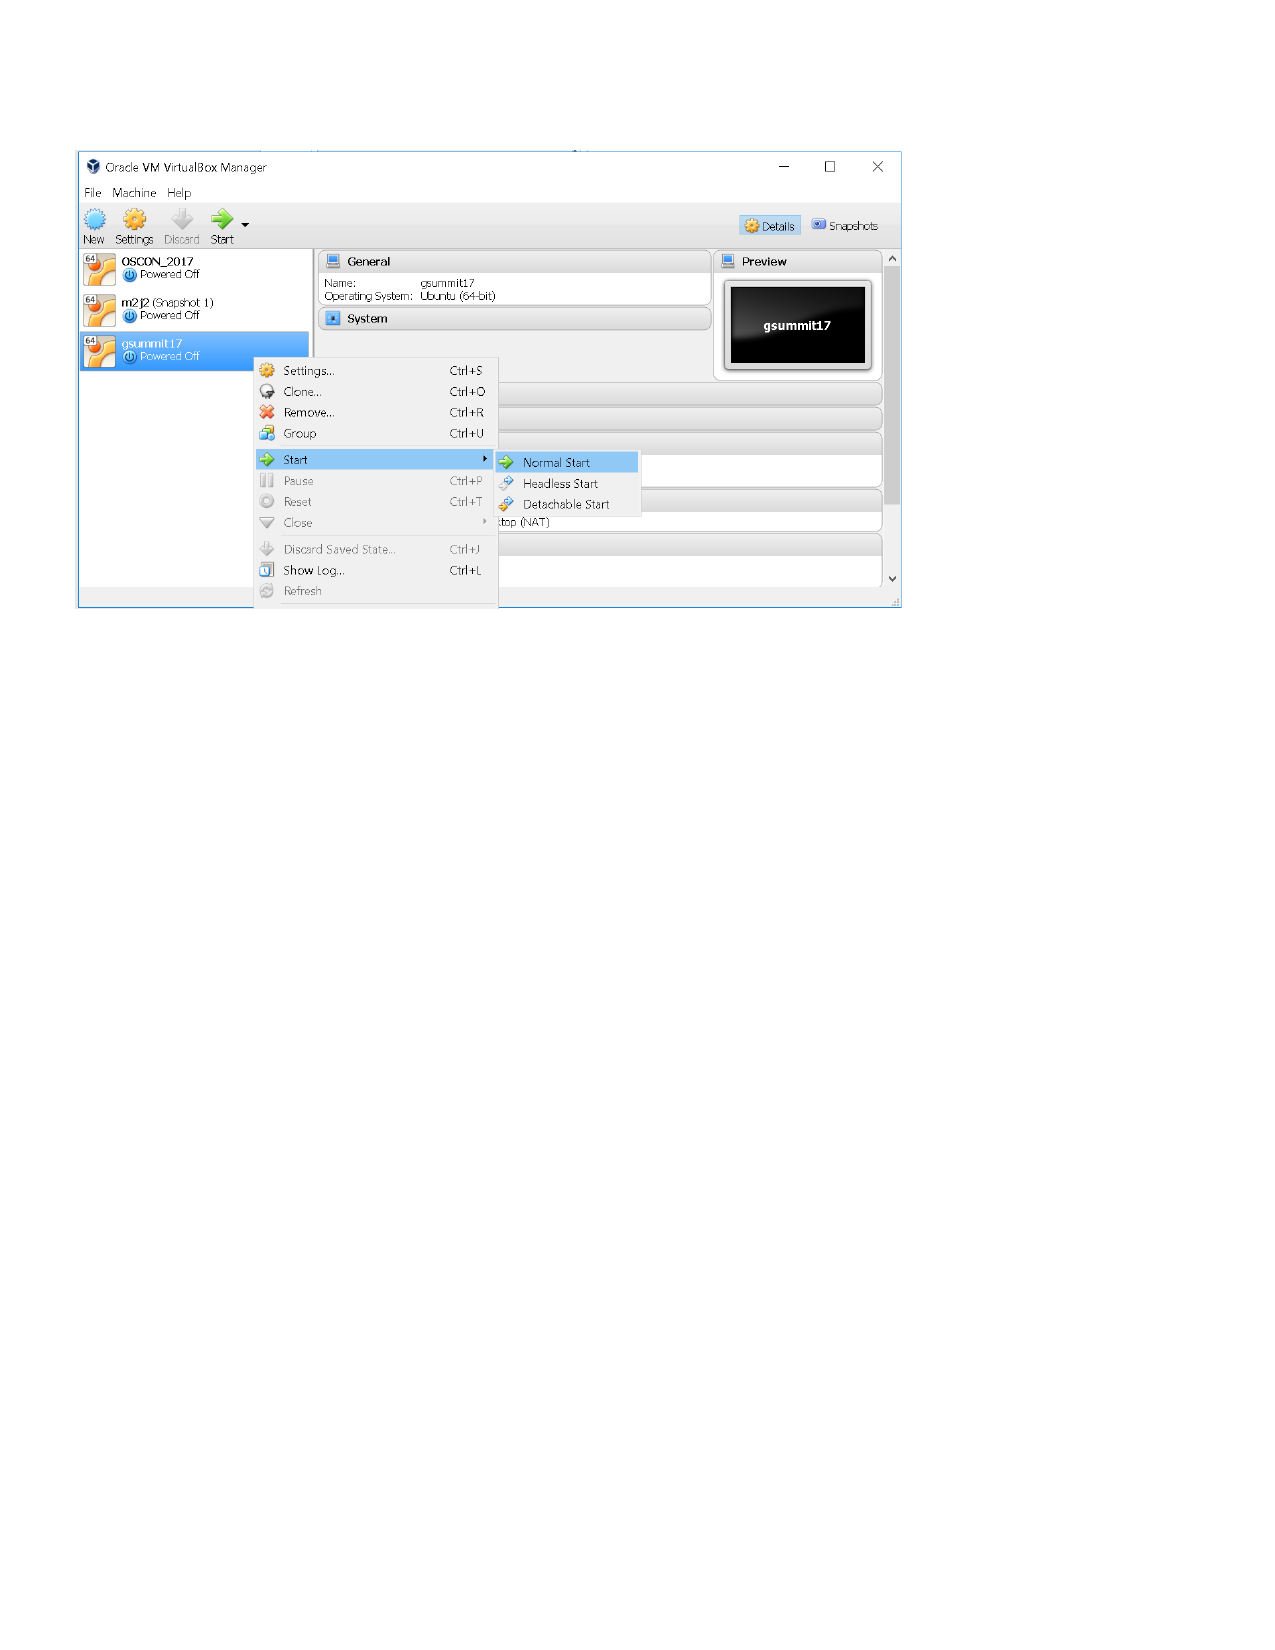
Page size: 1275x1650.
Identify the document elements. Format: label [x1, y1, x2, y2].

picture [75, 150, 904, 609]
